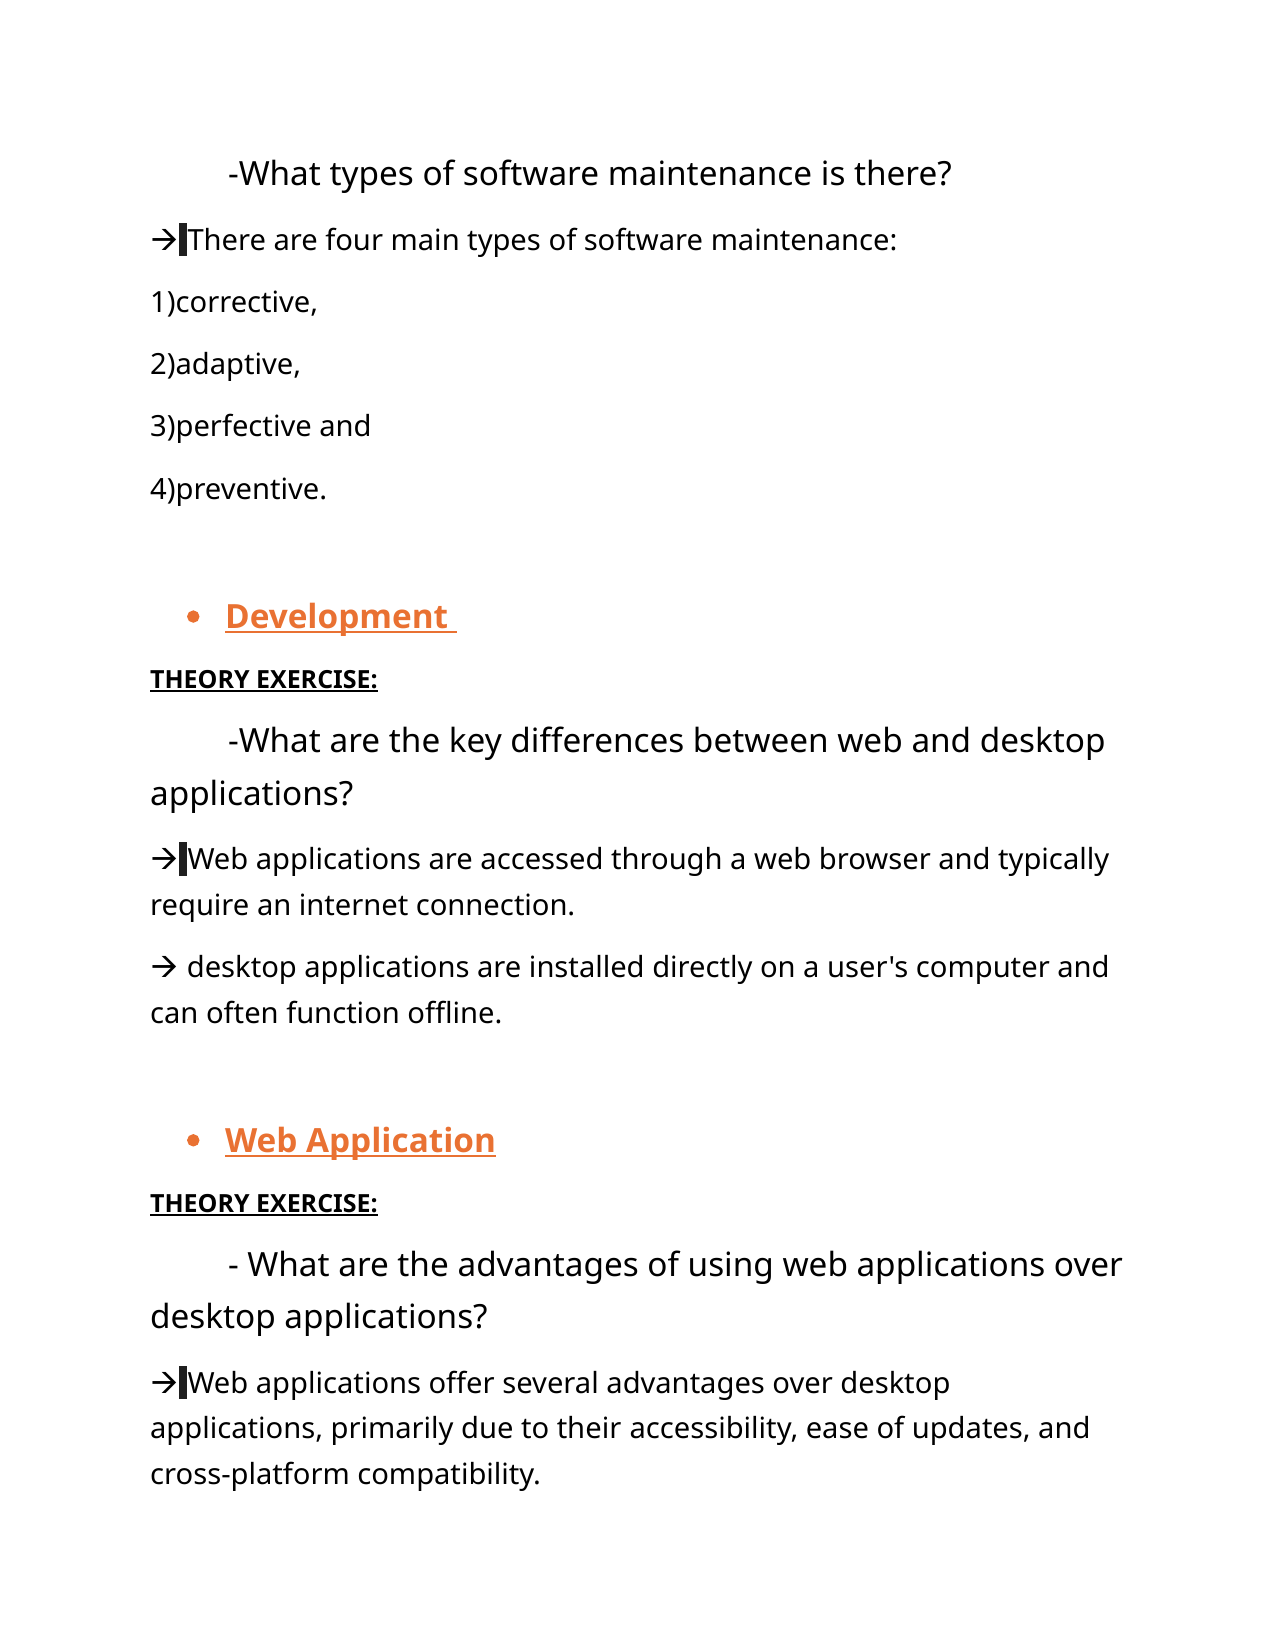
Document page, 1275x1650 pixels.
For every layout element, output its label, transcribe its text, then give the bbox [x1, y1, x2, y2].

text -What types of software maintenance is there? [150, 150, 1125, 195]
text THEORY EXERCISE: [150, 661, 1125, 696]
list Development [187, 593, 1125, 638]
text 4)preventive. [150, 468, 1125, 508]
text Web applications offer several advantages over desktop applications, primarily due to their accessibility, ease of updates, and cross-platform compatibility. [150, 1362, 1125, 1493]
text 2)adaptive, [150, 343, 1125, 383]
text -What are the key differences between web and desktop applications? [150, 717, 1125, 815]
text - What are the advantages of using web applications over desktop applications? [150, 1241, 1125, 1339]
text Web applications are accessed through a web browser and typically require an internet connection. [150, 838, 1125, 924]
text desktop applications are installed directly on a user's computer and can often function offline. [150, 946, 1125, 1032]
text THEORY EXERCISE: [150, 1185, 1125, 1219]
text 1)corrective, [150, 281, 1125, 321]
text There are four main types of software maintenance: [150, 219, 1125, 258]
list Web Application [187, 1116, 1125, 1162]
text 3)perfective and [150, 406, 1125, 445]
